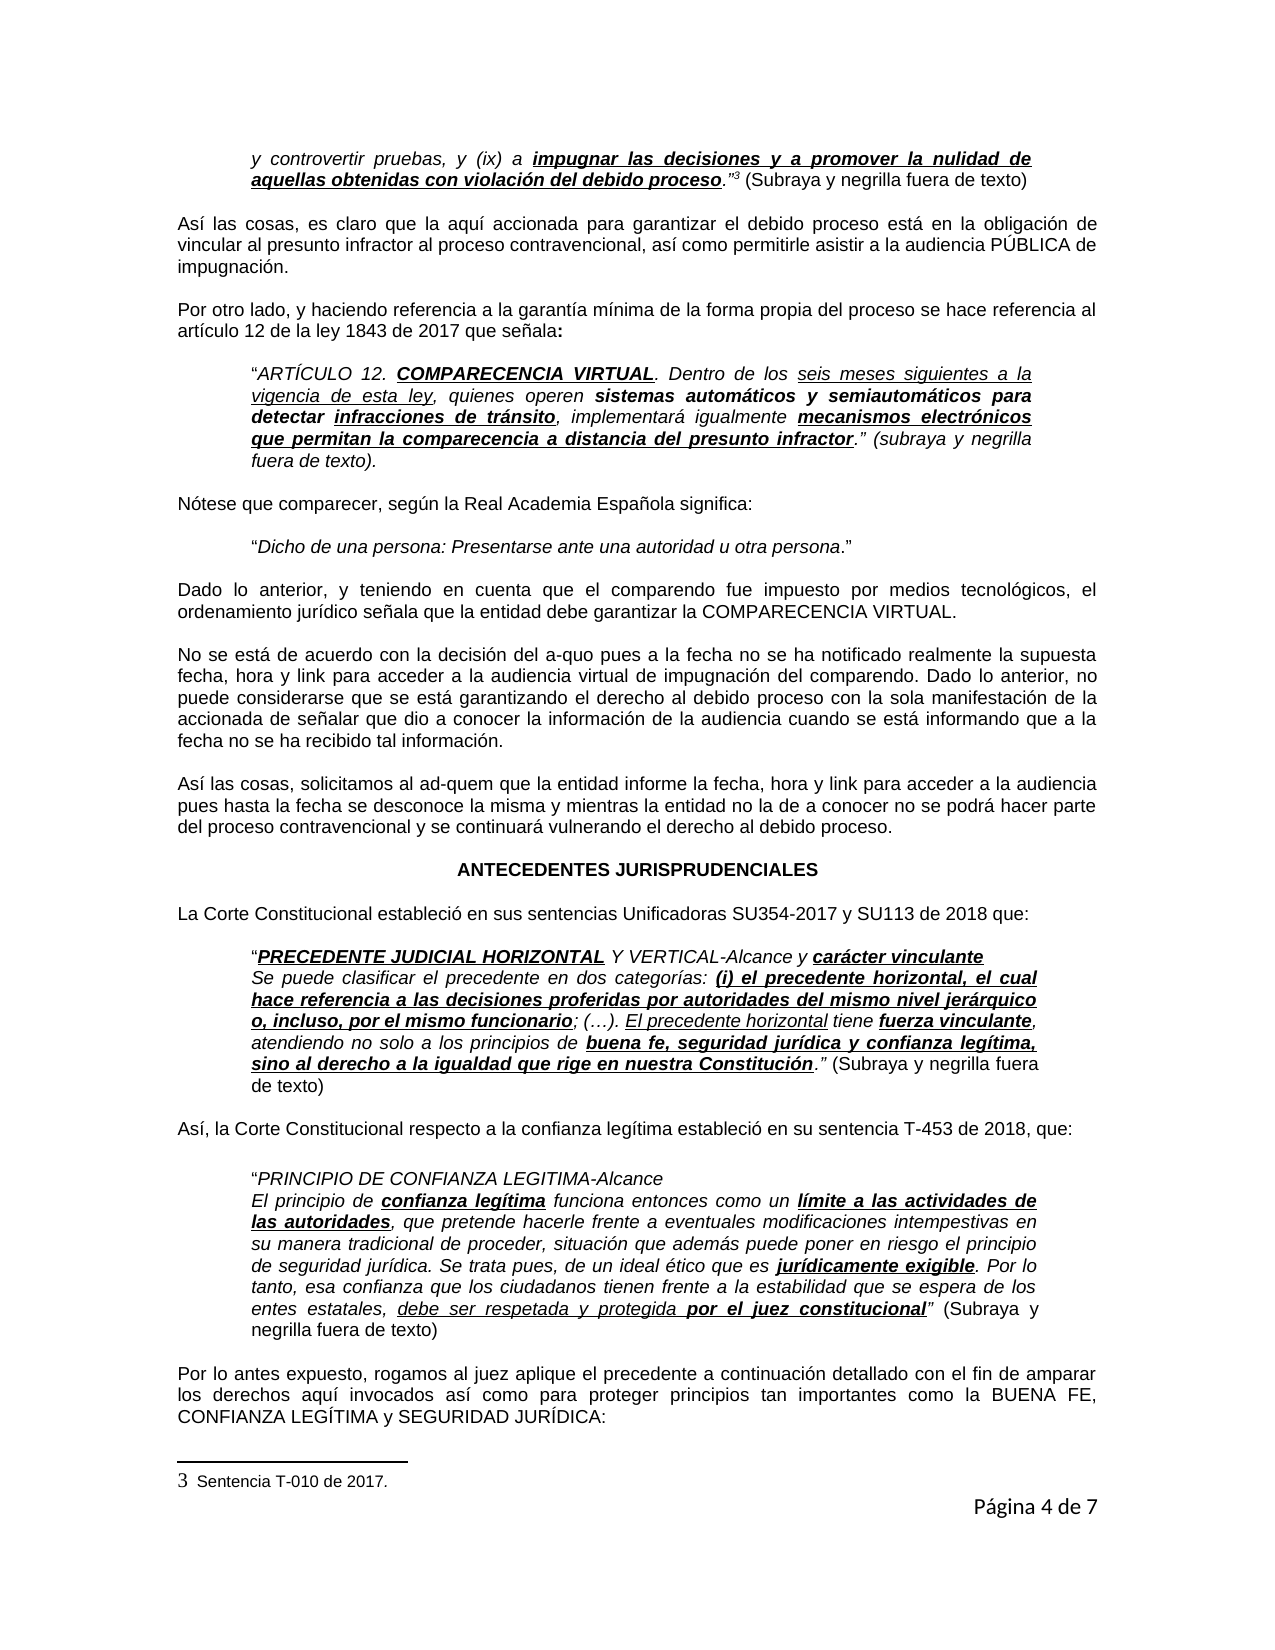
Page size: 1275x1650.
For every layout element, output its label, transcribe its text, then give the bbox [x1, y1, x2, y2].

text Así, la Corte Constitucional respecto a la confianza legítima estableció en su sentencia T-453 de 2018, que: [177, 1118, 1098, 1139]
text Así las cosas, solicitamos al ad-quem que la entidad informe la fecha, hora y link para acceder a la audiencia pues hasta la fecha se desconoce la misma y mientras la entidad no la de a conocer no se podrá hacer parte del proceso contravencional y se continuará vulnerando el derecho al debido proceso. [177, 773, 1098, 838]
text La Corte Constitucional estableció en sus sentencias Unificadoras SU354-2017 y SU113 de 2018 que: [177, 902, 1098, 924]
text “ARTÍCULO 12. COMPARECENCIA VIRTUAL. Dentro de los seis meses siguientes a la vigencia de esta ley, quienes operen sistemas automáticos y semiautomáticos para detectar infracciones de tránsito, implementará igualmente mecanismos electrónicos que permitan la comparecencia a distancia del presunto infractor.” (subraya y negrilla fuera de texto). [251, 363, 1034, 471]
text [251, 148, 1034, 191]
text Por lo antes expuesto, rogamos al juez aplique el precedente a continuación detallado con el fin de amparar los derechos aquí invocados así como para proteger principios tan importantes como la BUENA FE, CONFIANZA LEGÍTIMA y SEGURIDAD JURÍDICA: [177, 1362, 1098, 1427]
text Por otro lado, y haciendo referencia a la garantía mínima de la forma propia del proceso se hace referencia al artículo 12 de la ley 1843 de 2017 que señala: [177, 298, 1098, 342]
text Dado lo anterior, y teniendo en cuenta que el comparendo fue impuesto por medios tecnológicos, el ordenamiento jurídico señala que la entidad debe garantizar la COMPARECENCIA VIRTUAL. [177, 579, 1098, 622]
text “Dicho de una persona: Presentarse ante una autoridad u otra persona.” [177, 536, 1098, 557]
text “PRECEDENTE JUDICIAL HORIZONTAL Y VERTICAL-Alcance y carácter vinculante [177, 945, 1098, 967]
text Nótese que comparecer, según la Real Academia Española significa: [177, 493, 1098, 514]
text No se está de acuerdo con la decisión del a-quo pues a la fecha no se ha notificado realmente la supuesta fecha, hora y link para acceder a la audiencia virtual de impugnación del comparendo. Dado lo anterior, no puede considerarse que se está garantizando el derecho al debido proceso con la sola manifestación de la accionada de señalar que dio a conocer la información de la audiencia cuando se está informando que a la fecha no se ha recibido tal información. [177, 643, 1098, 751]
text ANTECEDENTES JURISPRUDENCIALES [177, 859, 1098, 881]
text “PRINCIPIO DE CONFIANZA LEGITIMA-Alcance [177, 1168, 1098, 1190]
text El principio de confianza legítima funciona entonces como un límite a las actividades de las autoridades, que pretende hacerle frente a eventuales modificaciones intempestivas en su manera tradicional de proceder, situación que además puede poner en riesgo el principio de seguridad jurídica. Se trata pues, de un ideal ético que es jurídicamente exigible. Por lo tanto, esa confianza que los ciudadanos tienen frente a la estabilidad que se espera de los entes estatales, debe ser respetada y protegida por el juez constitucional” (Subraya y negrilla fuera de texto) [251, 1190, 1039, 1341]
text Así las cosas, es claro que la aquí accionada para garantizar el debido proceso está en la obligación de vincular al presunto infractor al proceso contravencional, así como permitirle asistir a la audiencia PÚBLICA de impugnación. [177, 212, 1098, 277]
text Se puede clasificar el precedente en dos categorías: (i) el precedente horizontal, el cual hace referencia a las decisiones proferidas por autoridades del mismo nivel jerárquico o, incluso, por el mismo funcionario; (…). El precedente horizontal tiene fuerza vinculante, atendiendo no solo a los principios de buena fe, seguridad jurídica y confianza legítima, sino al derecho a la igualdad que rige en nuestra Constitución.” (Subraya y negrilla fuera de texto) [251, 967, 1039, 1096]
